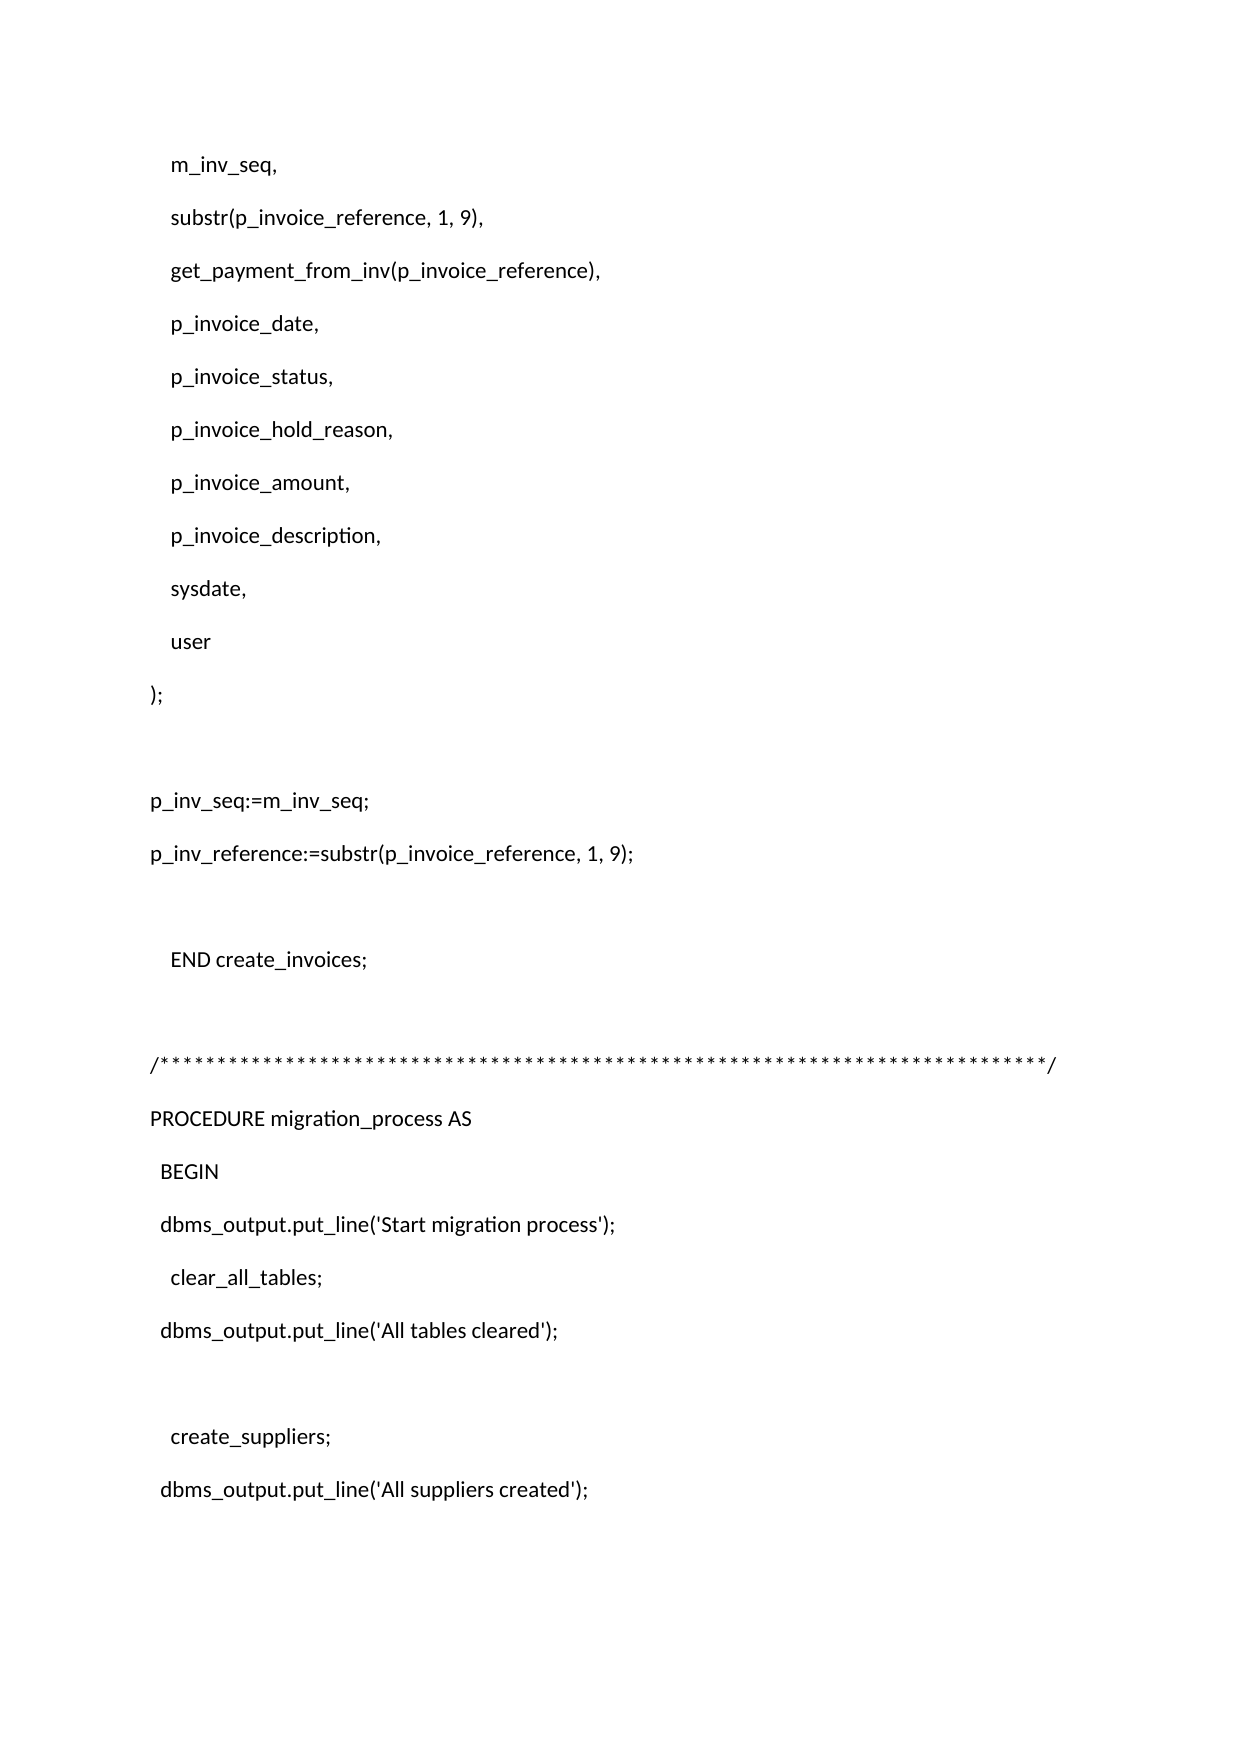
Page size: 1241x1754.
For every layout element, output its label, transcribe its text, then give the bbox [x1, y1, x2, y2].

text END create_invoices; [150, 945, 1090, 973]
text p_invoice_date, [150, 309, 1090, 337]
text p_inv_seq:=m_inv_seq; [150, 786, 1090, 814]
text get_payment_from_inv(p_invoice_reference), [150, 256, 1090, 284]
text ); [150, 680, 1090, 708]
text sysdate, [150, 574, 1090, 602]
text dbms_output.put_line('All suppliers created'); [150, 1476, 1090, 1503]
text clear_all_tables; [150, 1263, 1090, 1291]
text user [150, 627, 1090, 655]
text dbms_output.put_line('All tables cleared'); [150, 1316, 1090, 1344]
text p_invoice_description, [150, 521, 1090, 549]
text dbms_output.put_line('Start migration process'); [150, 1210, 1090, 1238]
text create_suppliers; [150, 1422, 1090, 1451]
text p_invoice_hold_reason, [150, 415, 1090, 443]
text /******************************************************************************/ [150, 1051, 1090, 1079]
text PROCEDURE migration_process AS [150, 1104, 1090, 1132]
text p_invoice_amount, [150, 468, 1090, 496]
text substr(p_invoice_reference, 1, 9), [150, 203, 1090, 231]
text p_invoice_status, [150, 362, 1090, 390]
text p_inv_reference:=substr(p_invoice_reference, 1, 9); [150, 839, 1090, 867]
text m_inv_seq, [150, 150, 1090, 178]
text BEGIN [150, 1157, 1090, 1185]
